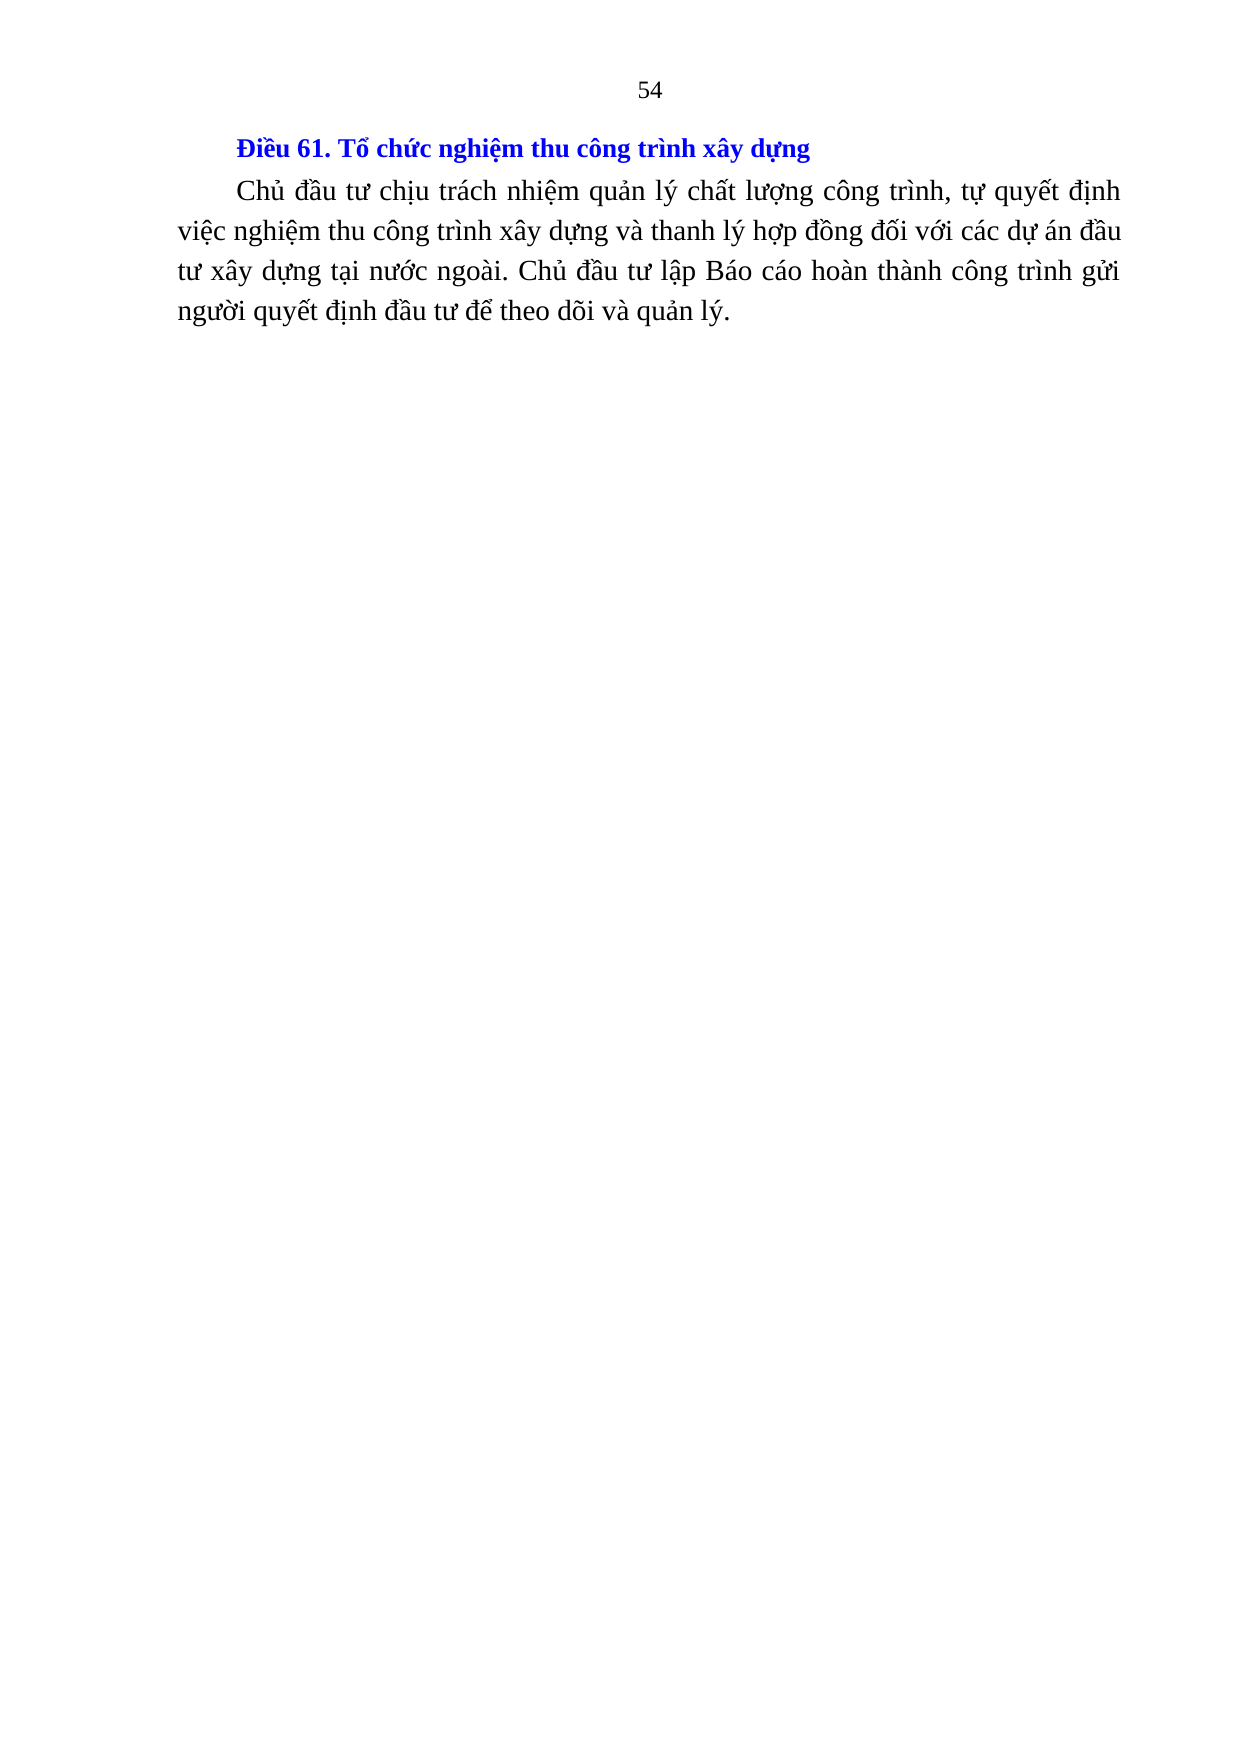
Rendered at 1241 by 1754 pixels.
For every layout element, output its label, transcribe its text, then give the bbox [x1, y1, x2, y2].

text Chủ đầu tư chịu trách nhiệm quản lý chất lượng công trình, tự quyết định việc nghiệm thu công trình xây dựng và thanh lý hợp đồng đối với các dự án đầu tư xây dựng tại nước ngoài. Chủ đầu tư lập Báo cáo hoàn thành công trình gửi người quyết định đầu tư để theo dõi và quản lý. [177, 173, 1122, 327]
subtitle Điều 61. Tổ chức nghiệm thu công trình xây dựng [177, 132, 1122, 164]
